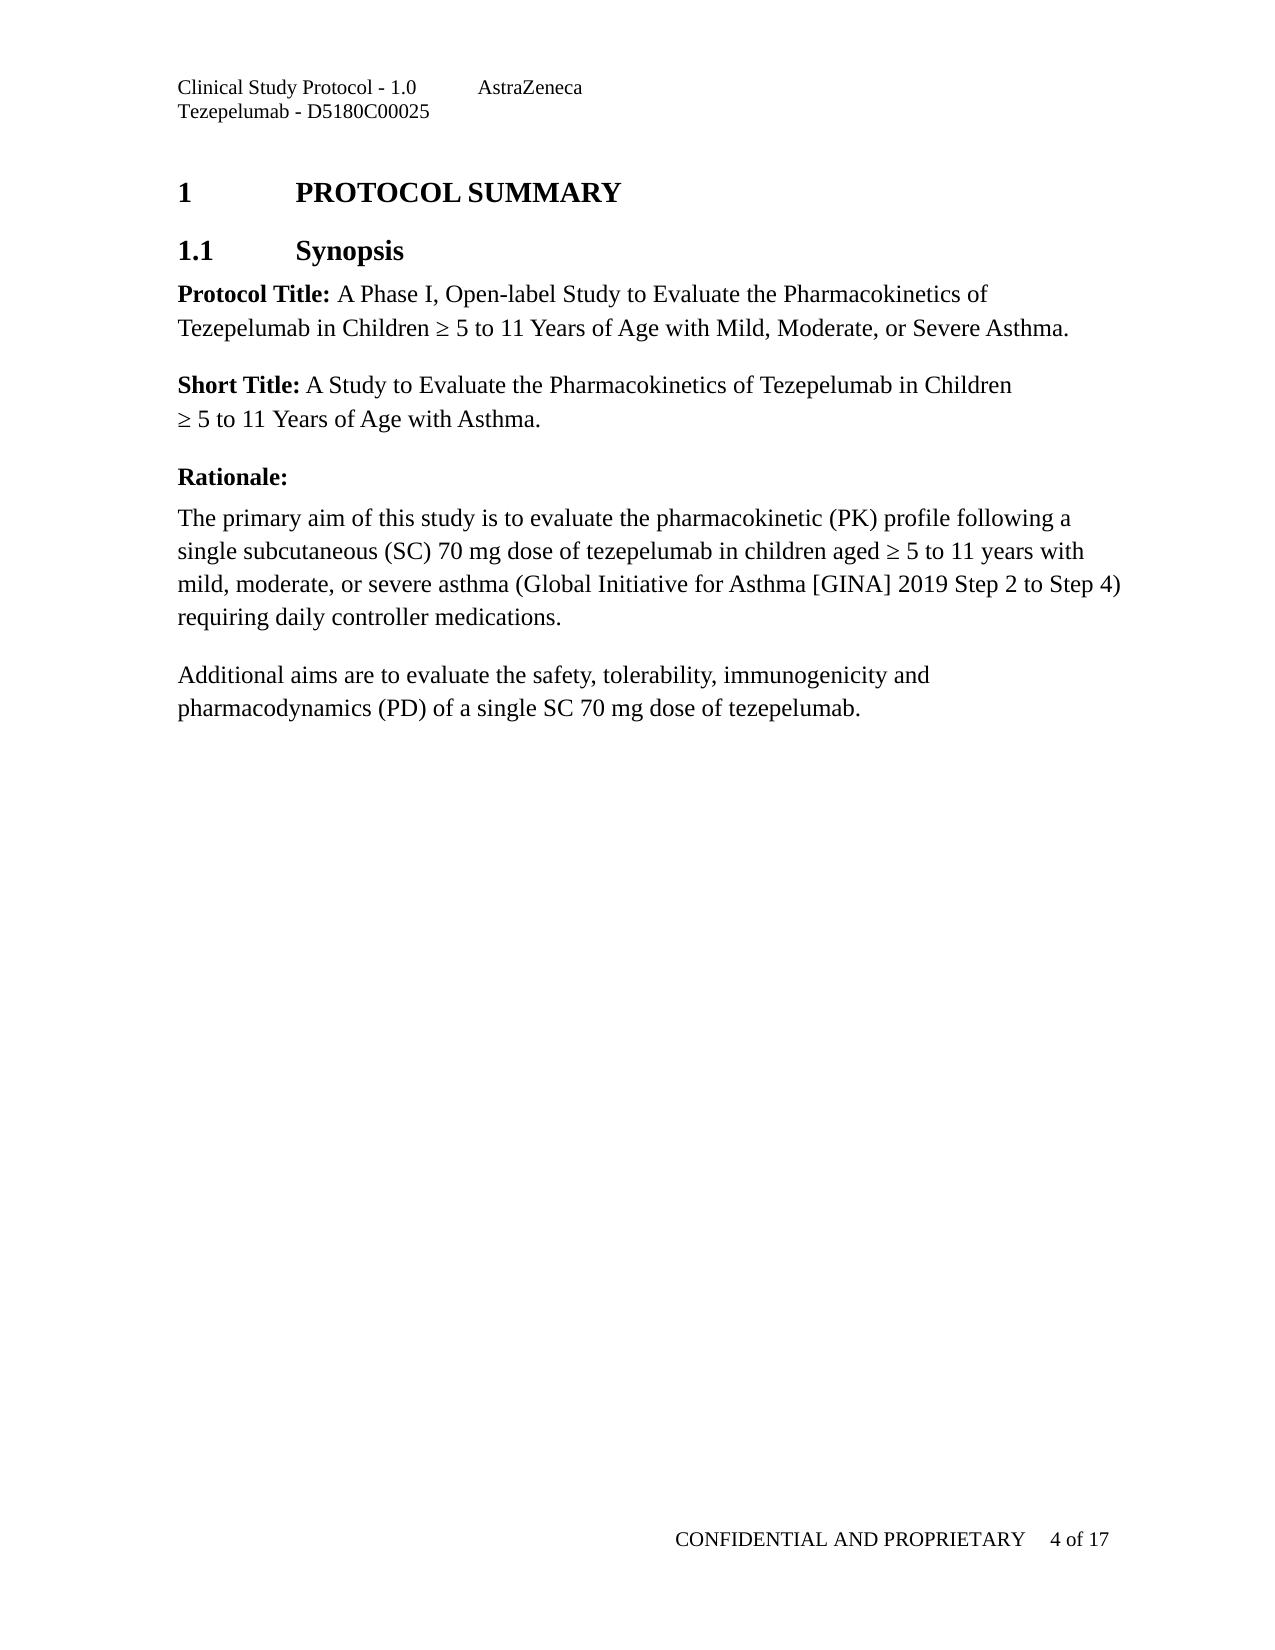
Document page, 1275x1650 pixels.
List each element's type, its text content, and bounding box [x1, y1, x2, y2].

subtitle Synopsis [177, 233, 1125, 267]
text Protocol Title: A Phase I, Open-label Study to Evaluate the Pharmacokinetics of Tezepelumab in Children ≥ 5 to 11 Years of Age with Mild, Moderate, or Severe Asthma. [177, 279, 1125, 341]
text The primary aim of this study is to evaluate the pharmacokinetic (PK) profile following a single subcutaneous (SC) 70 mg dose of tezepelumab in children aged ≥ 5 to 11 years with mild, moderate, or severe asthma (Global Initiative for Asthma [GINA] 2019 Step 2 to Step 4) requiring daily controller medications. [177, 503, 1125, 631]
subtitle Rationale: [177, 462, 1125, 490]
text Short Title: A Study to Evaluate the Pharmacokinetics of Tezepelumab in Children ≥ 5 to 11 Years of Age with Asthma. [177, 371, 1125, 432]
text Additional aims are to evaluate the safety, tolerability, immunogenicity and pharmacodynamics (PD) of a single SC 70 mg dose of tezepelumab. [177, 660, 1125, 722]
subtitle Protocol Summary [177, 175, 1125, 208]
